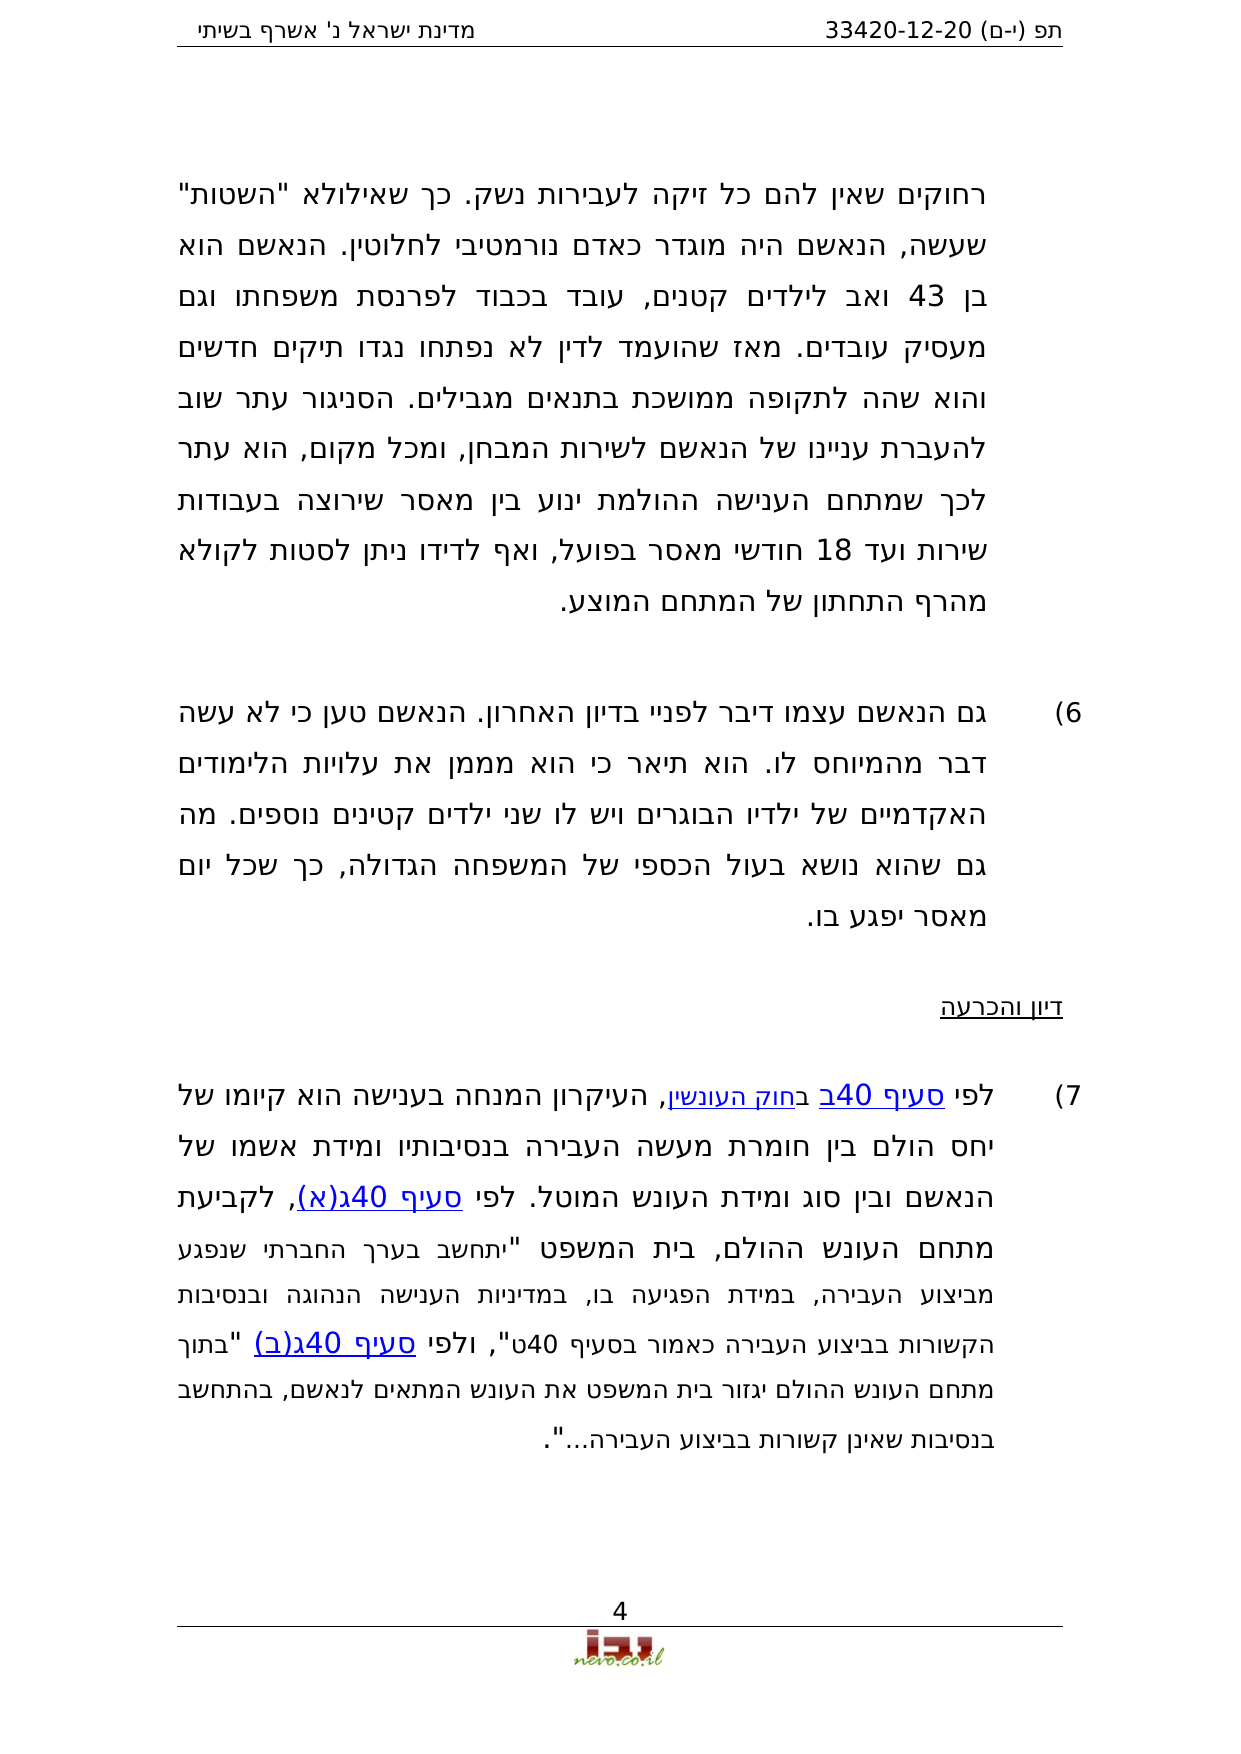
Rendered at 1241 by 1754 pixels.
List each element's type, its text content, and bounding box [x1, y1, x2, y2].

list גם הנאשם עצמו דיבר לפניי בדיון האחרון. הנאשם טען כי לא עשה דבר מהמיוחס לו. הוא תיאר כי הוא מממן את עלויות הלימודים האקדמיים של ילדיו הבוגרים ויש לו שני ילדים קטינים נוספים. מה גם שהוא נושא בעול הכספי של המשפחה הגדולה, כך שכל יום מאסר יפגע בו. [177, 695, 1054, 933]
text דיון והכרעה [177, 992, 1063, 1022]
picture [574, 1629, 666, 1667]
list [177, 177, 1054, 619]
list לפי סעיף 40ב בחוק העונשין, העיקרון המנחה בענישה הוא קיומו של יחס הולם בין חומרת מעשה העבירה בנסיבותיו ומידת אשמו של הנאשם ובין סוג ומידת העונש המוטל. לפי סעיף 40ג(א), לקביעת מתחם העונש ההולם, בית המשפט "יתחשב בערך החברתי שנפגע מביצוע העבירה, במידת הפגיעה בו, במדיניות הענישה הנהוגה ובנסיבות הקשורות בביצוע העבירה כאמור בסעיף 40ט", ולפי סעיף 40ג(ב) "בתוך מתחם העונש ההולם יגזור בית המשפט את העונש המתאים לנאשם, בהתחשב בנסיבות שאינן קשורות בביצוע העבירה...". [177, 1079, 1054, 1455]
